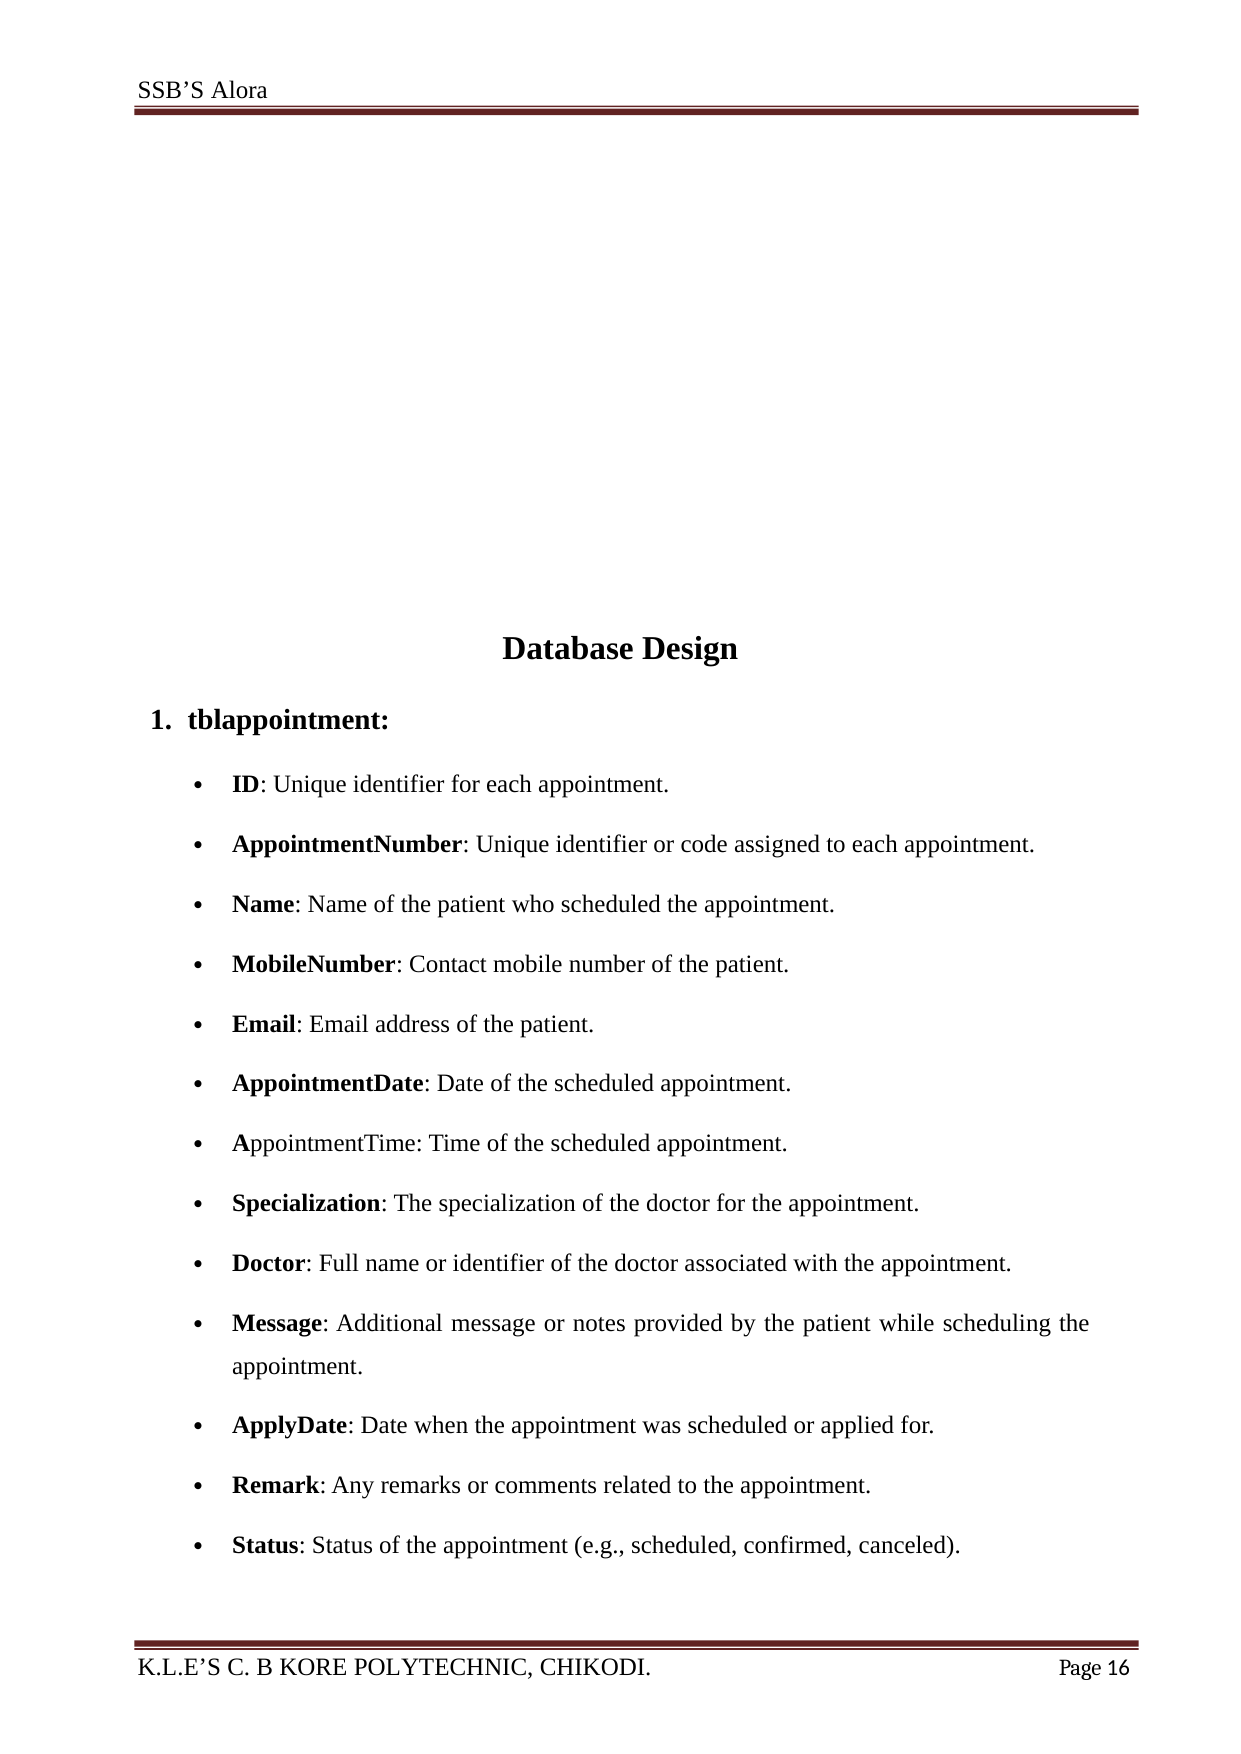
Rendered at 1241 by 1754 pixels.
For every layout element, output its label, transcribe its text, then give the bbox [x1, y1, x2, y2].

list AppointmentDate: Date of the scheduled appointment. [194, 1068, 1090, 1097]
list ID: Unique identifier for each appointment. [194, 769, 1090, 798]
list Specialization: The specialization of the doctor for the appointment. [194, 1188, 1090, 1217]
list Name: Name of the patient who scheduled the appointment. [194, 889, 1090, 918]
list AppointmentNumber: Unique identifier or code assigned to each appointment. [194, 829, 1090, 858]
list Doctor: Full name or identifier of the doctor associated with the appointment. [194, 1248, 1090, 1277]
list ApplyDate: Date when the appointment was scheduled or applied for. [194, 1411, 1090, 1439]
list Remark: Any remarks or comments related to the appointment. [194, 1470, 1090, 1499]
list Message: Additional message or notes provided by the patient while scheduling the appointment. [194, 1308, 1090, 1379]
list tblappointment: [150, 702, 1090, 736]
text Database Design [150, 628, 1090, 667]
list Email: Email address of the patient. [194, 1009, 1090, 1037]
list Status: Status of the appointment (e.g., scheduled, confirmed, canceled). [194, 1530, 1090, 1559]
list MobileNumber: Contact mobile number of the patient. [194, 949, 1090, 978]
list AppointmentTime: Time of the scheduled appointment. [194, 1128, 1090, 1157]
